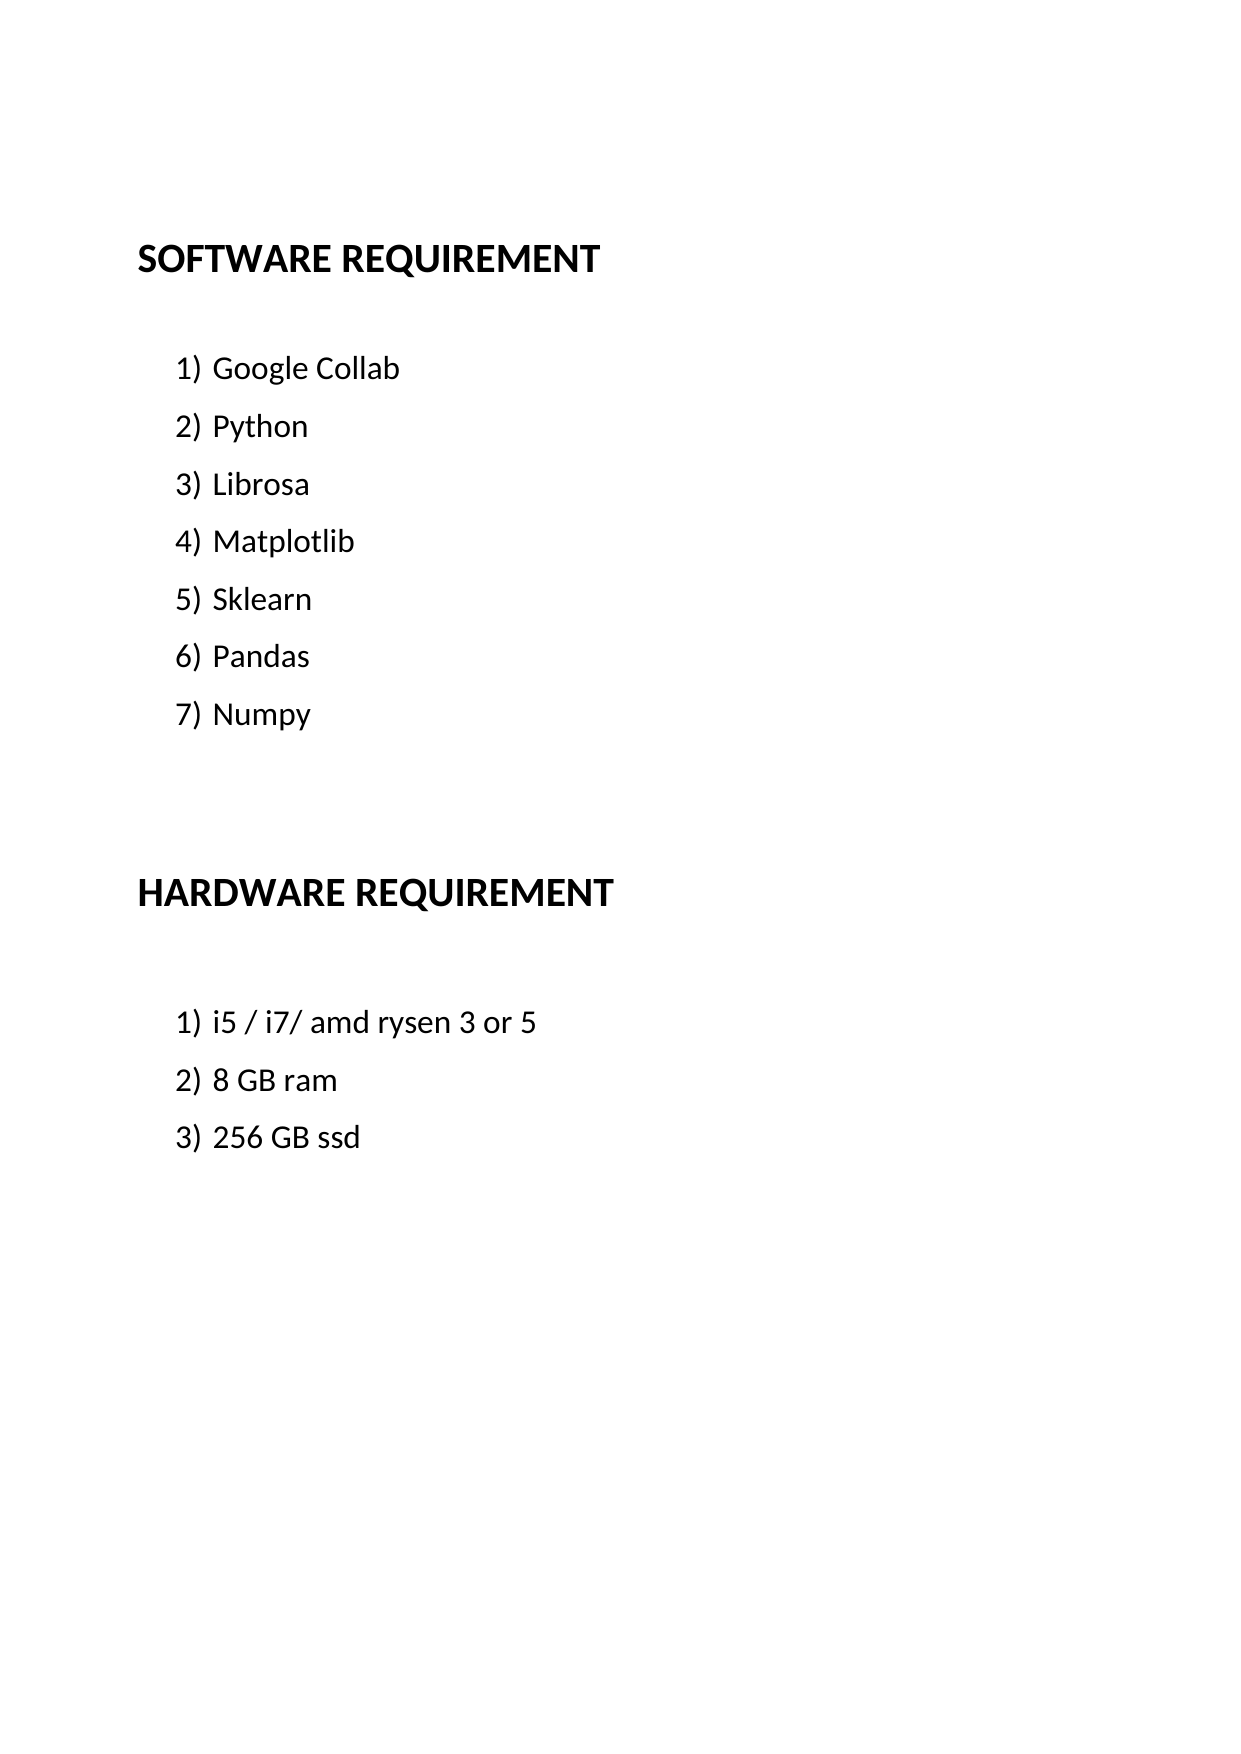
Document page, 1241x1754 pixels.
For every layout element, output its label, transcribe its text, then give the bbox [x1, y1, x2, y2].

list Python [175, 405, 988, 446]
text HARDWARE REQUIREMENT [137, 866, 988, 917]
list 8 GB ram [175, 1059, 988, 1099]
list 256 GB ssd [175, 1116, 988, 1157]
list i5 / i7/ amd rysen 3 or 5 [175, 1001, 988, 1042]
list Numpy [175, 693, 988, 734]
list Pandas [175, 635, 988, 676]
text SOFTWARE REQUIREMENT [137, 232, 988, 283]
list Librosa [175, 463, 988, 503]
list Sklearn [175, 578, 988, 618]
list Matplotlib [175, 520, 988, 561]
list Google Collab [175, 347, 988, 388]
